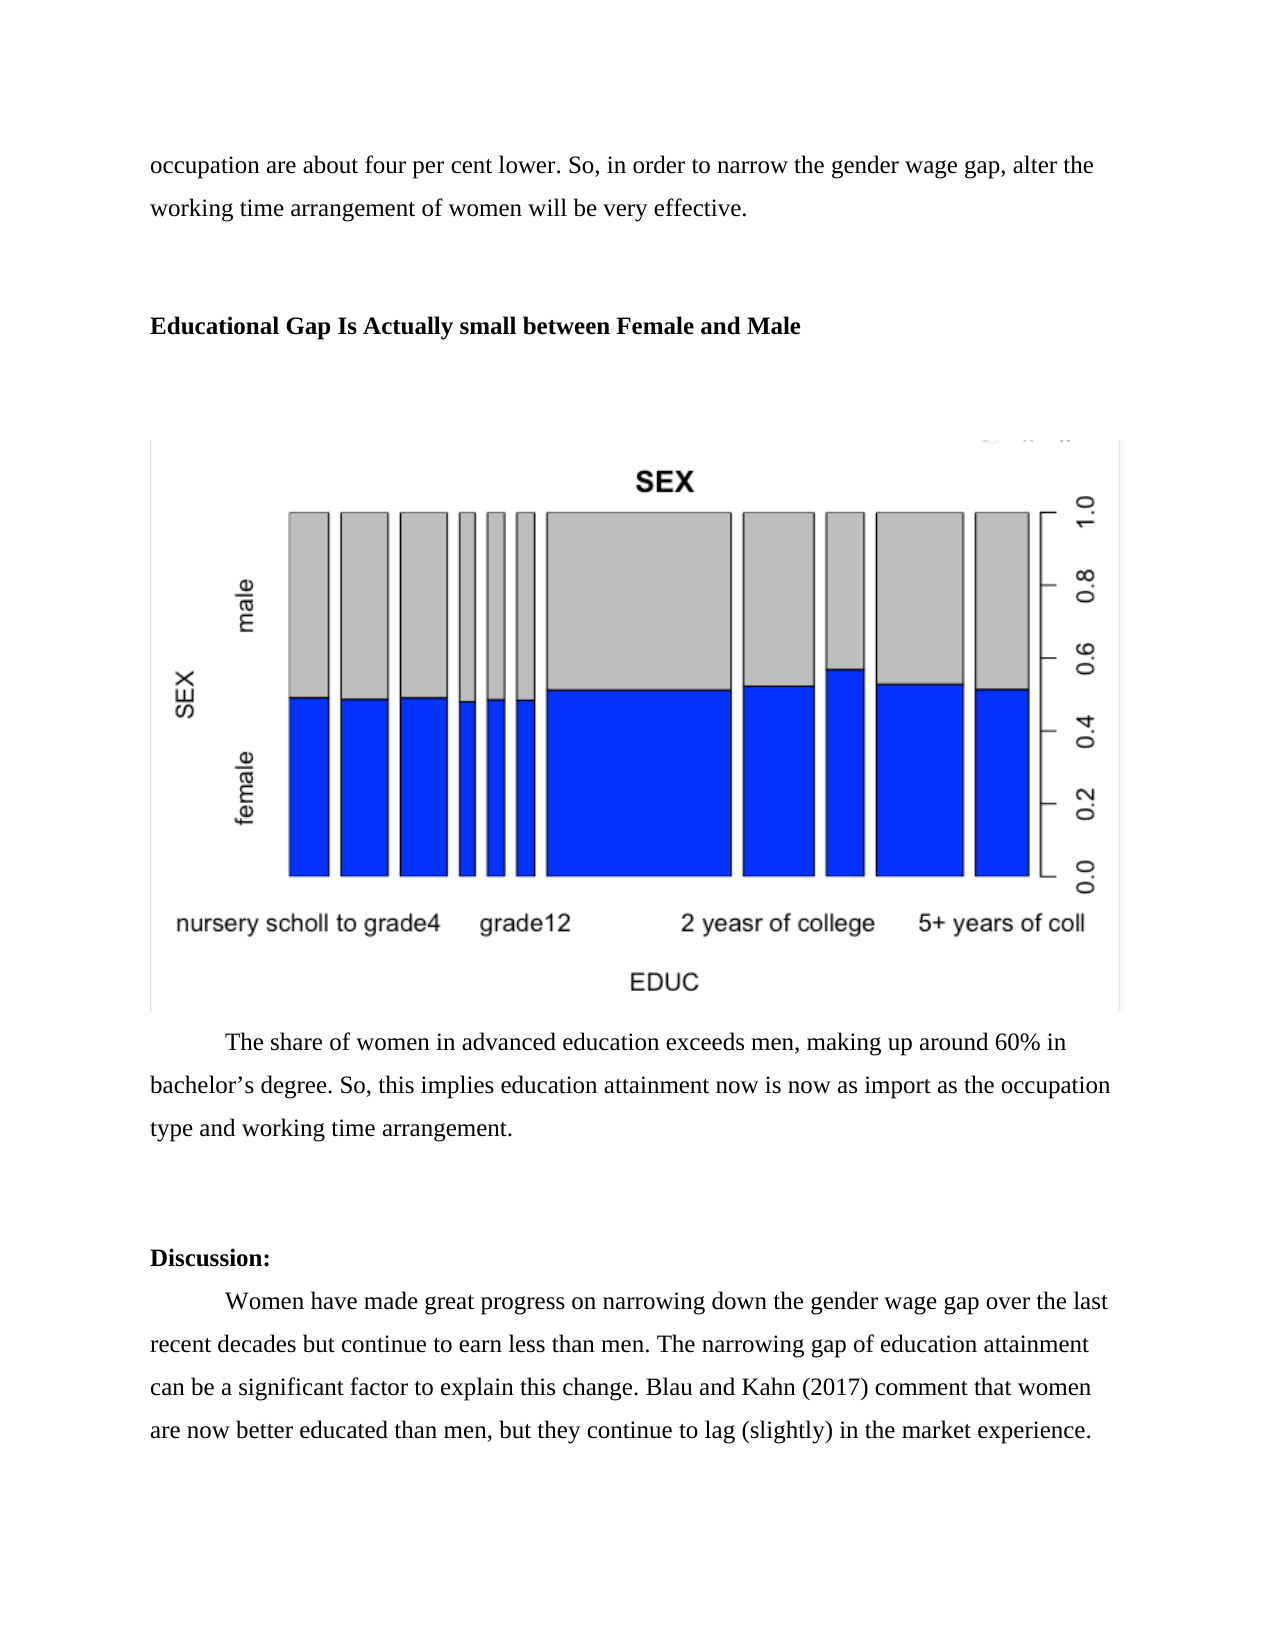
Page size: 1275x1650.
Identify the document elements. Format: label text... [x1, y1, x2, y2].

text The share of women in advanced education exceeds men, making up around 60% in bachelor’s degree. So, this implies education attainment now is now as import as the occupation type and working time arrangement. [150, 1027, 1125, 1142]
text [150, 1286, 1125, 1444]
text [150, 150, 1125, 222]
picture [150, 440, 1125, 1012]
text Discussion: [150, 1243, 1125, 1272]
text Educational Gap Is Actually small between Female and Male [150, 311, 1125, 340]
